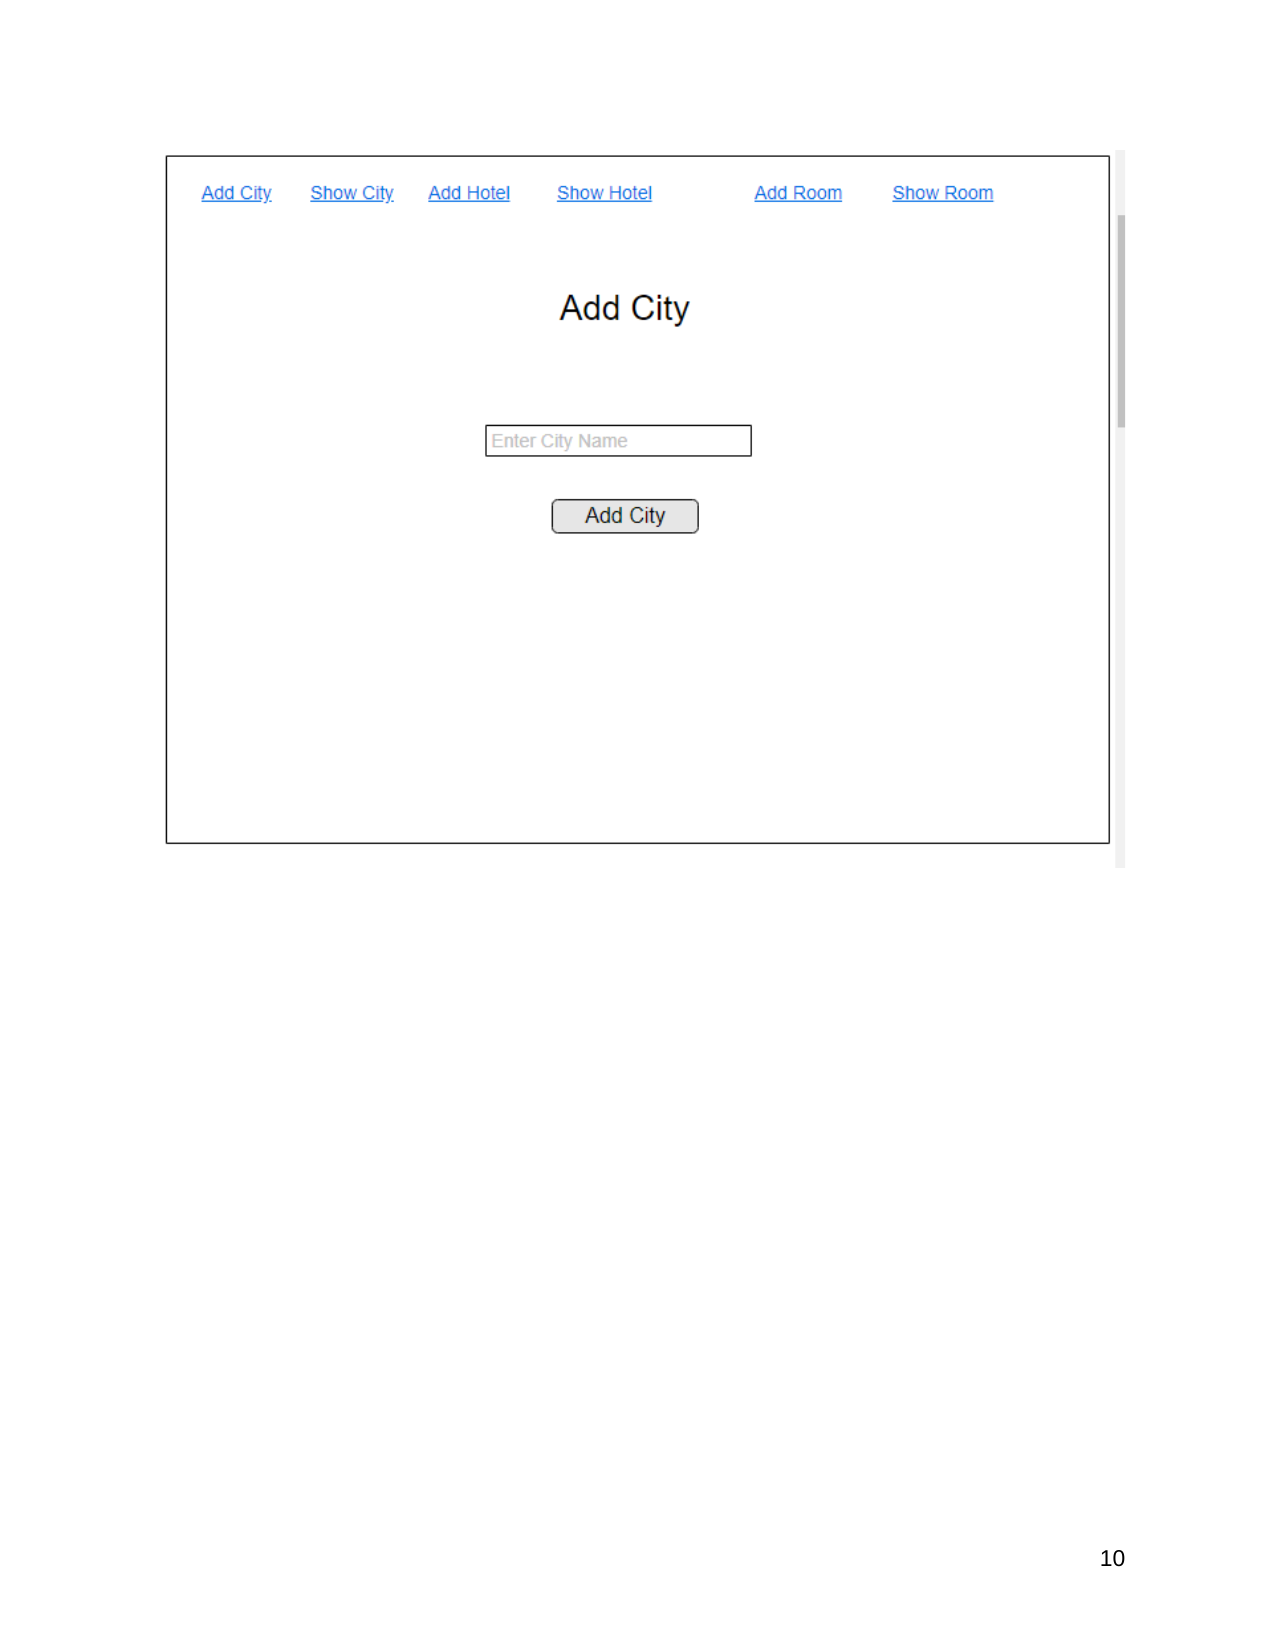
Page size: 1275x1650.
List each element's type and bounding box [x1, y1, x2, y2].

picture [150, 150, 1125, 868]
